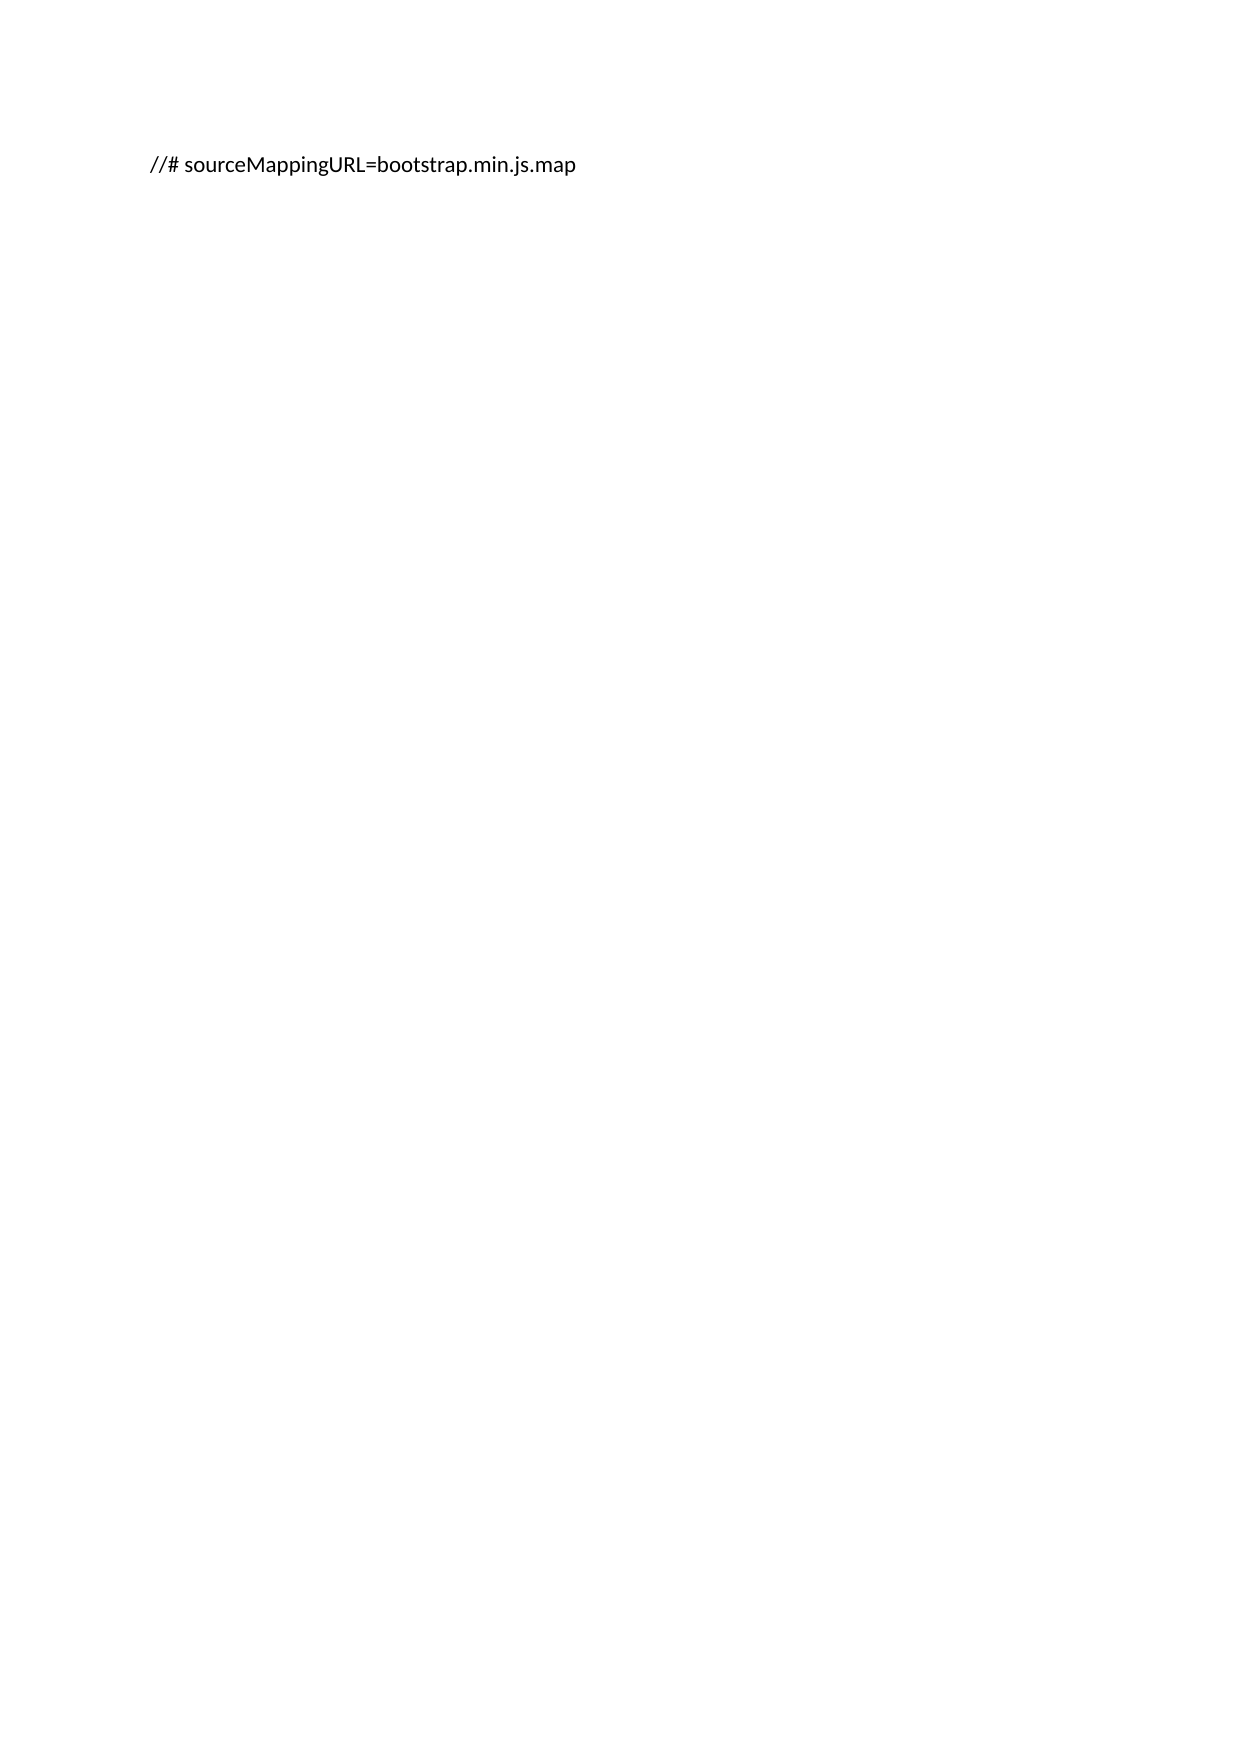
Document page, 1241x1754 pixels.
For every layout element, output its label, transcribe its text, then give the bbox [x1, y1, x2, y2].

text //# sourceMappingURL=bootstrap.min.js.map [150, 150, 1090, 178]
